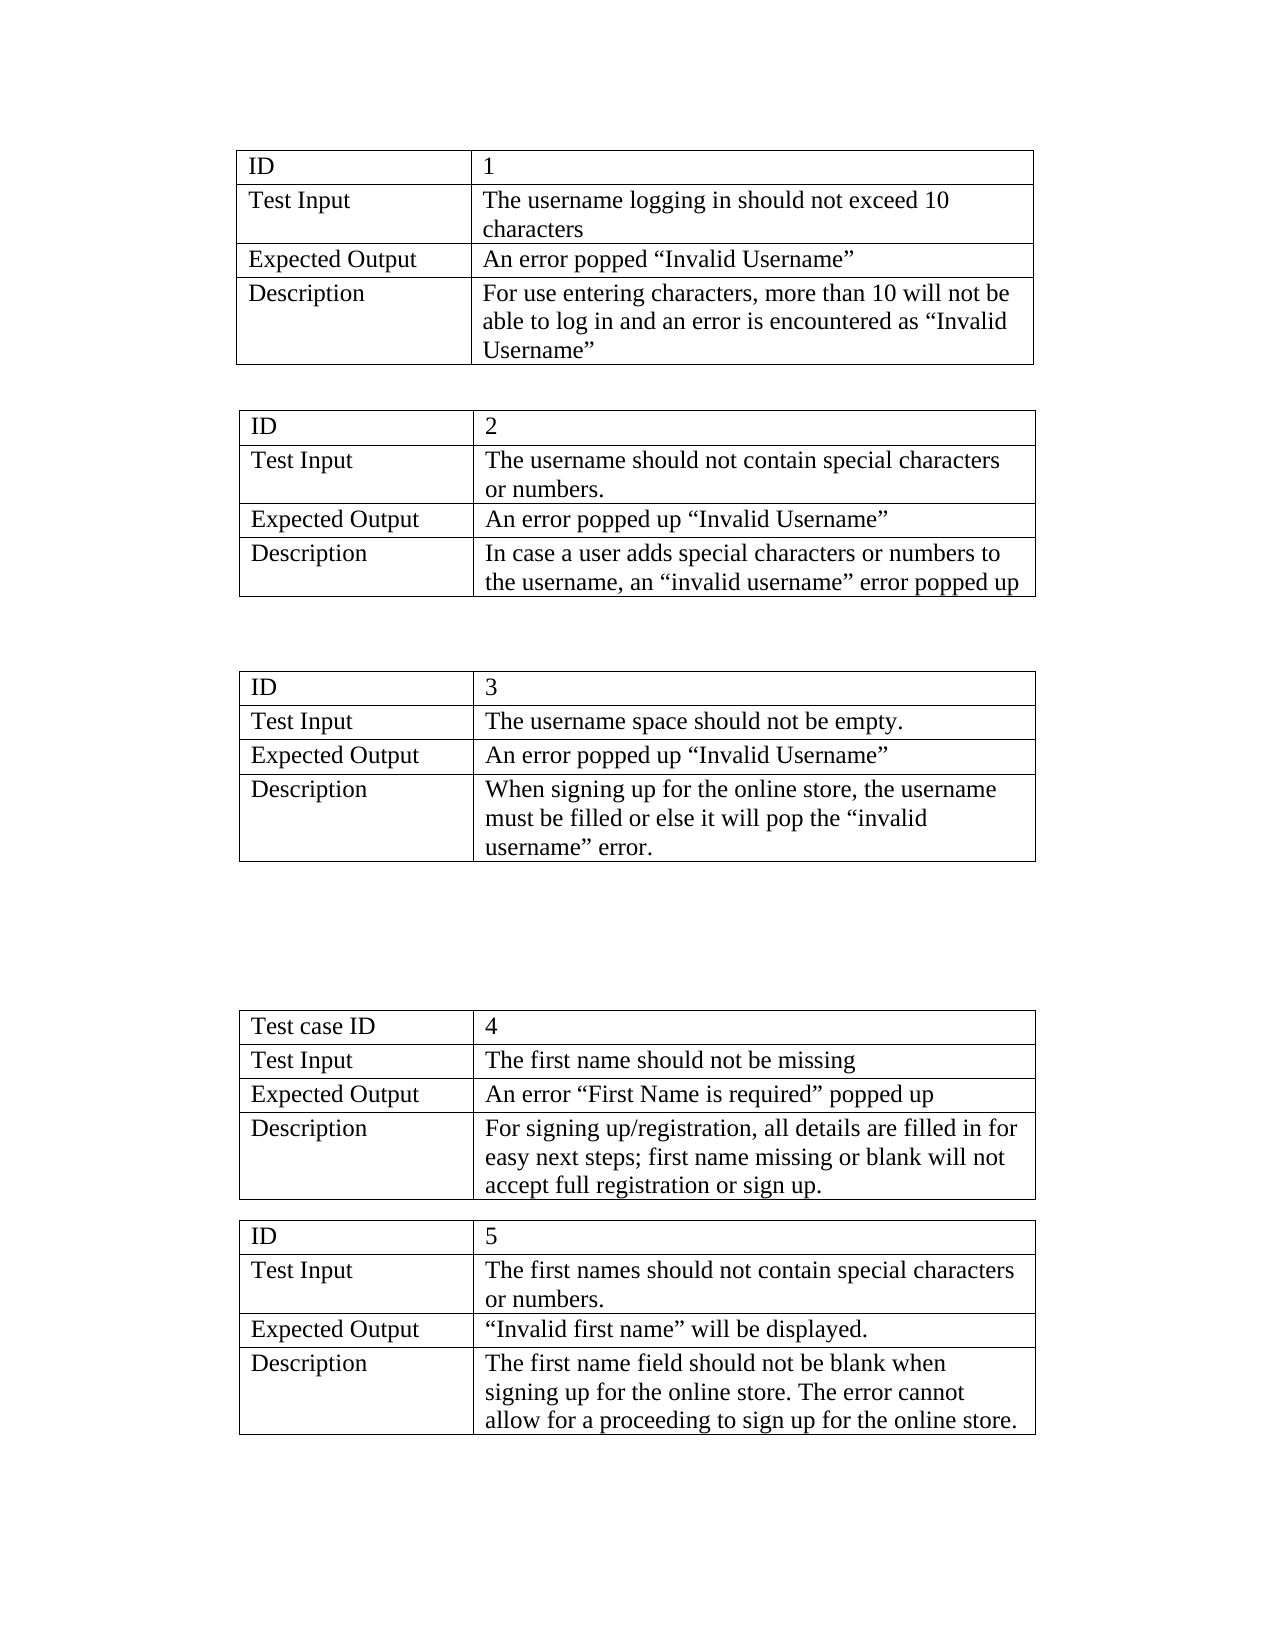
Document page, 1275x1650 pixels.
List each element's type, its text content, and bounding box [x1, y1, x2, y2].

table_cell Test Input [237, 185, 471, 243]
table_header 3 [474, 672, 1035, 705]
table_cell The first names should not contain special characters or numbers. [474, 1255, 1035, 1313]
table_cell The first name should not be missing [474, 1045, 1035, 1078]
table_cell Description [240, 775, 473, 861]
table_cell Description [240, 1348, 473, 1434]
table_header ID [240, 411, 473, 444]
table_header ID [237, 151, 471, 184]
table_cell Expected Output [240, 1079, 473, 1112]
table_cell For signing up/registration, all details are filled in for easy next steps; first name missing or blank will not accept full registration or sign up. [474, 1113, 1035, 1199]
table_cell Test Input [240, 1255, 473, 1313]
table_header ID [240, 672, 473, 705]
table_cell An error popped up “Invalid Username” [474, 504, 1035, 537]
table_cell An error “First Name is required” popped up [474, 1079, 1035, 1112]
table_cell An error popped “Invalid Username” [472, 244, 1033, 277]
table_cell The username should not contain special characters or numbers. [474, 446, 1035, 503]
table_cell Description [237, 278, 471, 364]
table_cell In case a user adds special characters or numbers to the username, an “invalid username” error popped up [474, 538, 1035, 596]
table_cell Test Input [240, 706, 473, 739]
table_cell Test Input [240, 1045, 473, 1078]
table_cell Description [240, 1113, 473, 1199]
table_cell An error popped up “Invalid Username” [474, 740, 1035, 773]
table_cell “Invalid first name” will be displayed. [474, 1314, 1035, 1347]
table_header Test case ID [240, 1011, 473, 1044]
table_header 1 [472, 151, 1033, 184]
table_cell The username space should not be empty. [474, 706, 1035, 739]
table_cell For use entering characters, more than 10 will not be able to log in and an error is encountered as “Invalid Username” [472, 278, 1033, 364]
table_header 2 [474, 411, 1035, 444]
table_cell Test Input [240, 446, 473, 503]
table_header 4 [474, 1011, 1035, 1044]
table_cell When signing up for the online store, the username must be filled or else it will pop the “invalid username” error. [474, 775, 1035, 861]
table_cell Description [240, 538, 473, 596]
table_cell The username logging in should not exceed 10 characters [472, 185, 1033, 243]
table_cell Expected Output [237, 244, 471, 277]
table_header 5 [474, 1221, 1035, 1254]
table_cell Expected Output [240, 1314, 473, 1347]
table_cell Expected Output [240, 740, 473, 773]
table_header ID [240, 1221, 473, 1254]
table_cell The first name field should not be blank when signing up for the online store. The error cannot allow for a proceeding to sign up for the online store. [474, 1348, 1035, 1434]
table_cell Expected Output [240, 504, 473, 537]
